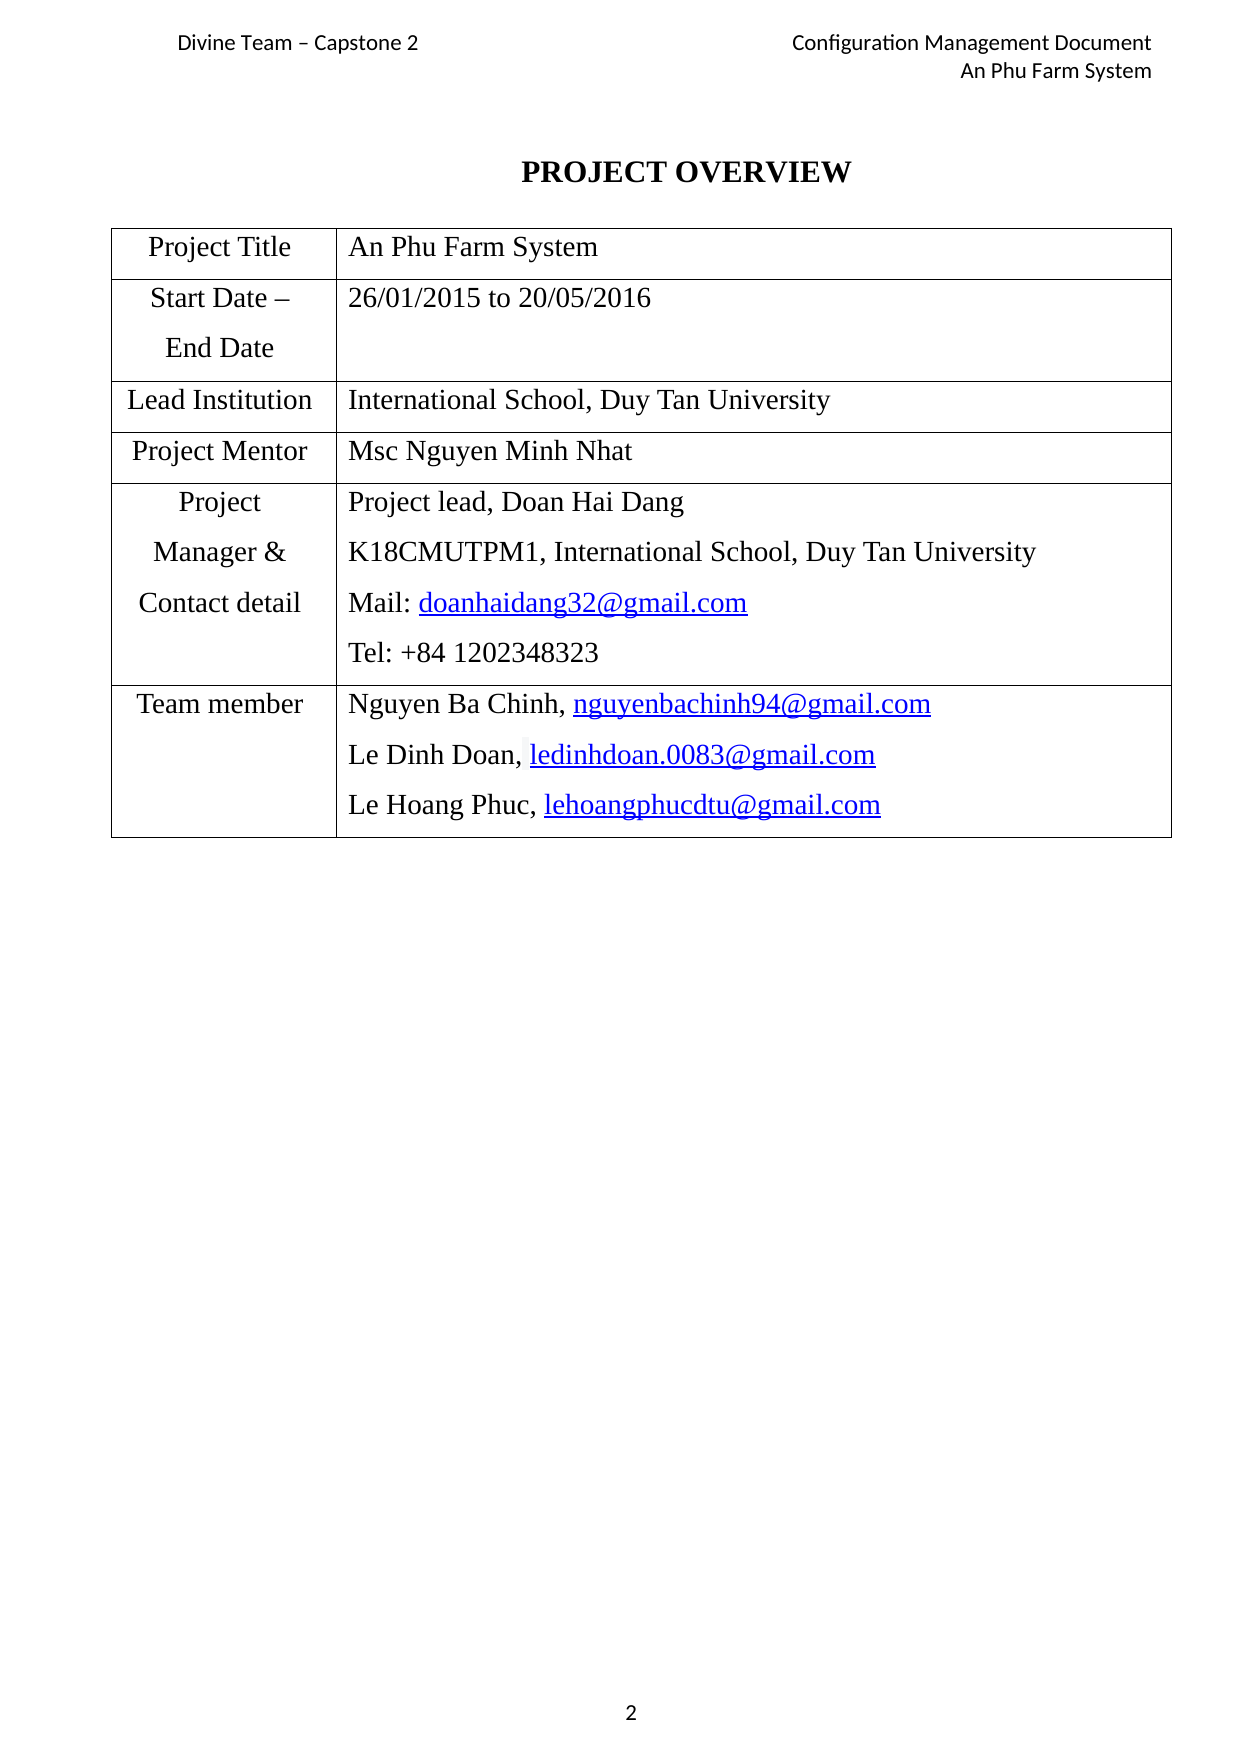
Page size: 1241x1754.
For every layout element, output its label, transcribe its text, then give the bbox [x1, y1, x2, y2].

table_cell Team member [112, 686, 336, 837]
table_header Project Title [112, 229, 336, 279]
table_cell Project Manager & Contact detail [112, 484, 336, 685]
text PROJECT OVERVIEW [251, 153, 1122, 189]
table_cell Project lead, Doan Hai Dang K18CMUTPM1, International School, Duy Tan University Mail: doanhaidang32@gmail.com Tel: +84 1202348323 [337, 484, 1171, 685]
table_cell Nguyen Ba Chinh, nguyenbachinh94@gmail.com Le Dinh Doan, ledinhdoan.0083@gmail.com Le Hoang Phuc, lehoangphucdtu@gmail.com [337, 686, 1171, 837]
table_cell Lead Institution [112, 382, 336, 432]
table_cell Start Date – End Date [112, 280, 336, 381]
table_cell 26/01/2015 to 20/05/2016 [337, 280, 1171, 381]
table_cell Project Mentor [112, 433, 336, 483]
table_cell International School, Duy Tan University [337, 382, 1171, 432]
table_cell Msc Nguyen Minh Nhat [337, 433, 1171, 483]
table_header An Phu Farm System [337, 229, 1171, 279]
